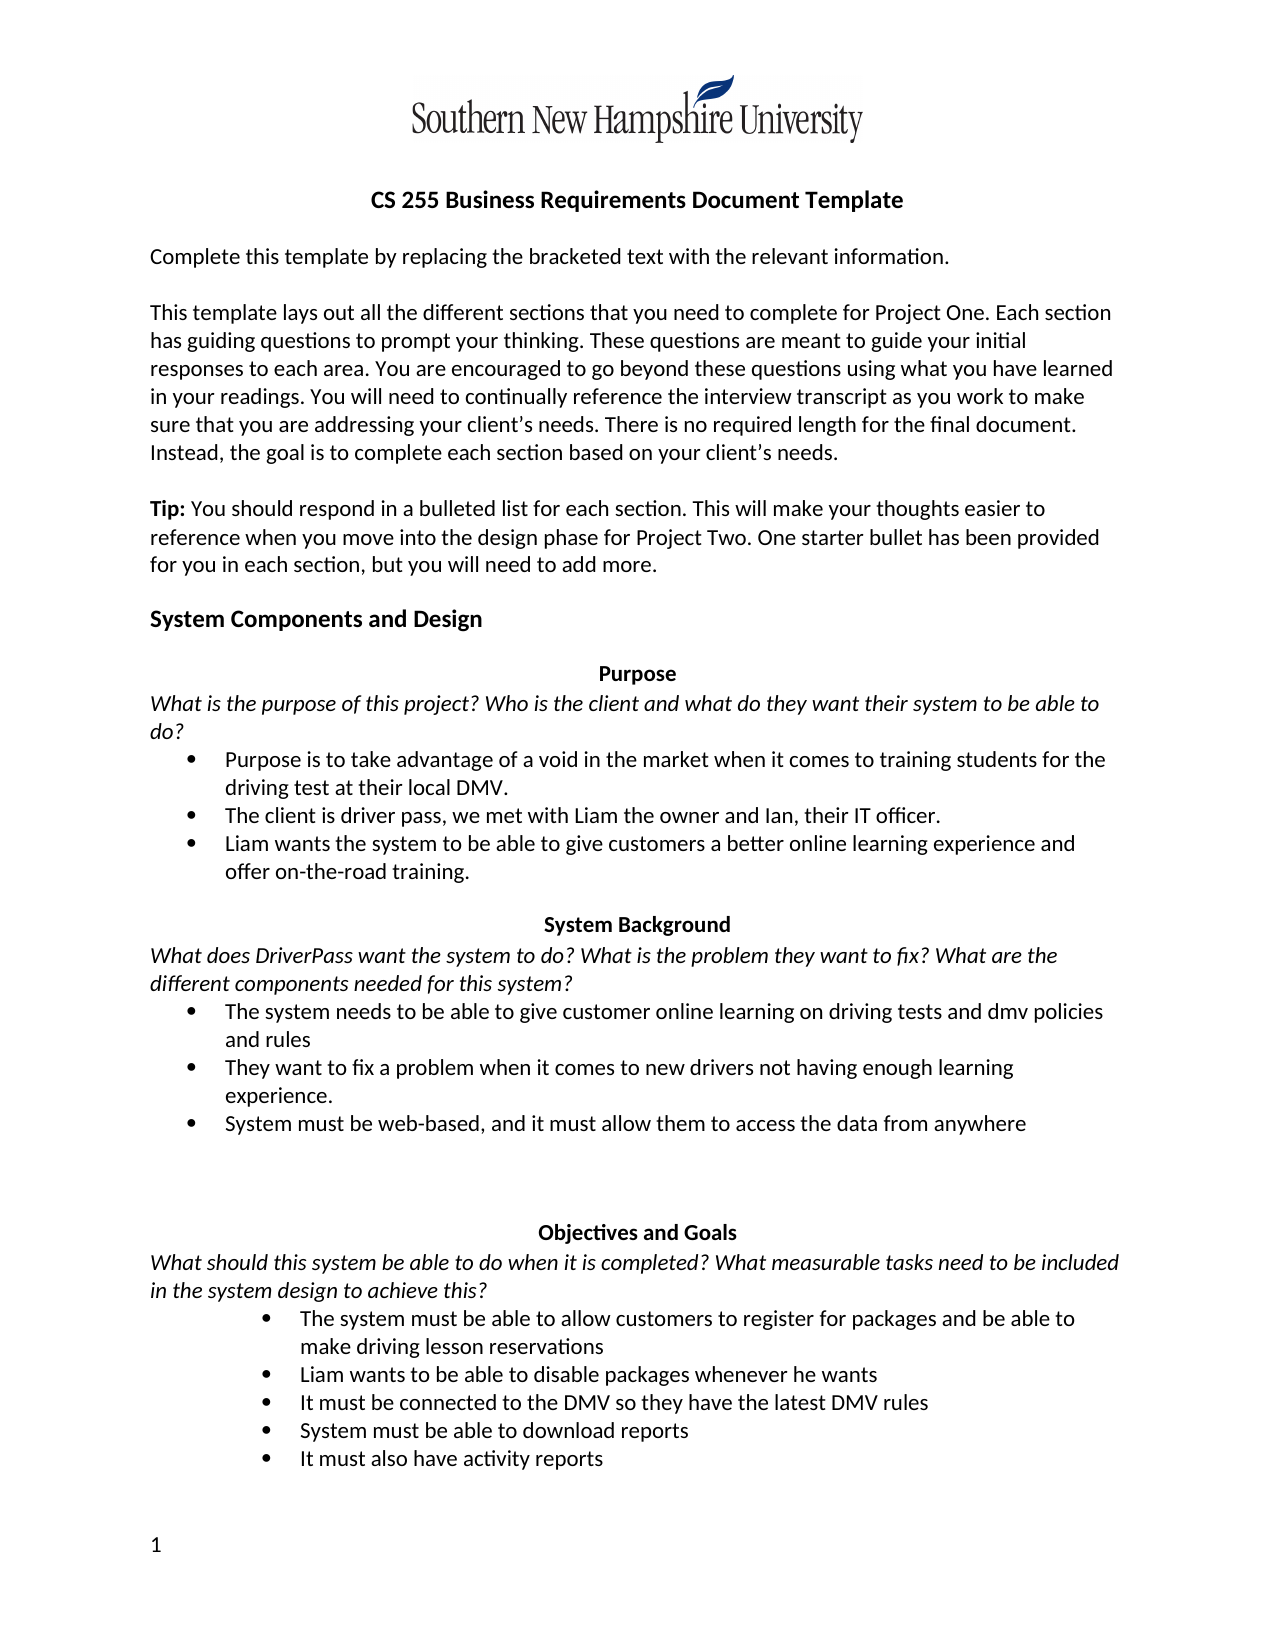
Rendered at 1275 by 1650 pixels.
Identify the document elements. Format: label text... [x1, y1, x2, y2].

list The client is driver pass, we met with Liam the owner and Ian, their IT officer. [187, 801, 1125, 829]
subtitle Objectives and Goals [150, 1218, 1125, 1246]
list The system needs to be able to give customer online learning on driving tests and dmv policies and rules [187, 997, 1125, 1053]
text This template lays out all the different sections that you need to complete for Project One. Each section has guiding questions to prompt your thinking. These questions are meant to guide your initial responses to each area. You are encouraged to go beyond these questions using what you have learned in your readings. You will need to continually reference the interview transcript as you work to make sure that you are addressing your client’s needs. There is no required length for the final document. Instead, the goal is to complete each section based on your client’s needs. [150, 298, 1125, 467]
list They want to fix a problem when it comes to new drivers not having enough learning experience. [187, 1053, 1125, 1109]
text What should this system be able to do when it is completed? What measurable tasks need to be included in the system design to achieve this? [150, 1248, 1125, 1304]
text Tip: You should respond in a bulleted list for each section. This will make your thoughts easier to reference when you move into the design phase for Project Two. One starter bullet has been provided for you in each section, but you will need to add more. [150, 494, 1125, 579]
list It must also have activity reports [262, 1444, 1125, 1472]
list Liam wants the system to be able to give customers a better online learning experience and offer on-the-road training. [187, 829, 1125, 886]
list It must be connected to the DMV so they have the latest DMV rules [262, 1388, 1125, 1416]
subtitle Purpose [150, 659, 1125, 687]
list System must be able to download reports [262, 1416, 1125, 1444]
list Purpose is to take advantage of a void in the market when it comes to training students for the driving test at their local DMV. [187, 745, 1125, 801]
picture [412, 75, 863, 143]
text What is the purpose of this project? Who is the client and what do they want their system to be able to do? [150, 689, 1125, 745]
list Liam wants to be able to disable packages whenever he wants [262, 1360, 1125, 1388]
subtitle System Components and Design [150, 604, 1125, 634]
list System must be web-based, and it must allow them to access the data from anywhere [187, 1109, 1125, 1137]
list The system must be able to allow customers to register for packages and be able to make driving lesson reservations [262, 1304, 1125, 1360]
subtitle System Background [150, 911, 1125, 938]
subtitle CS 255 Business Requirements Document Template [150, 184, 1125, 214]
text Complete this template by replacing the bracketed text with the relevant information. [150, 242, 1125, 270]
text What does DriverPass want the system to do? What is the problem they want to fix? What are the different components needed for this system? [150, 941, 1125, 997]
